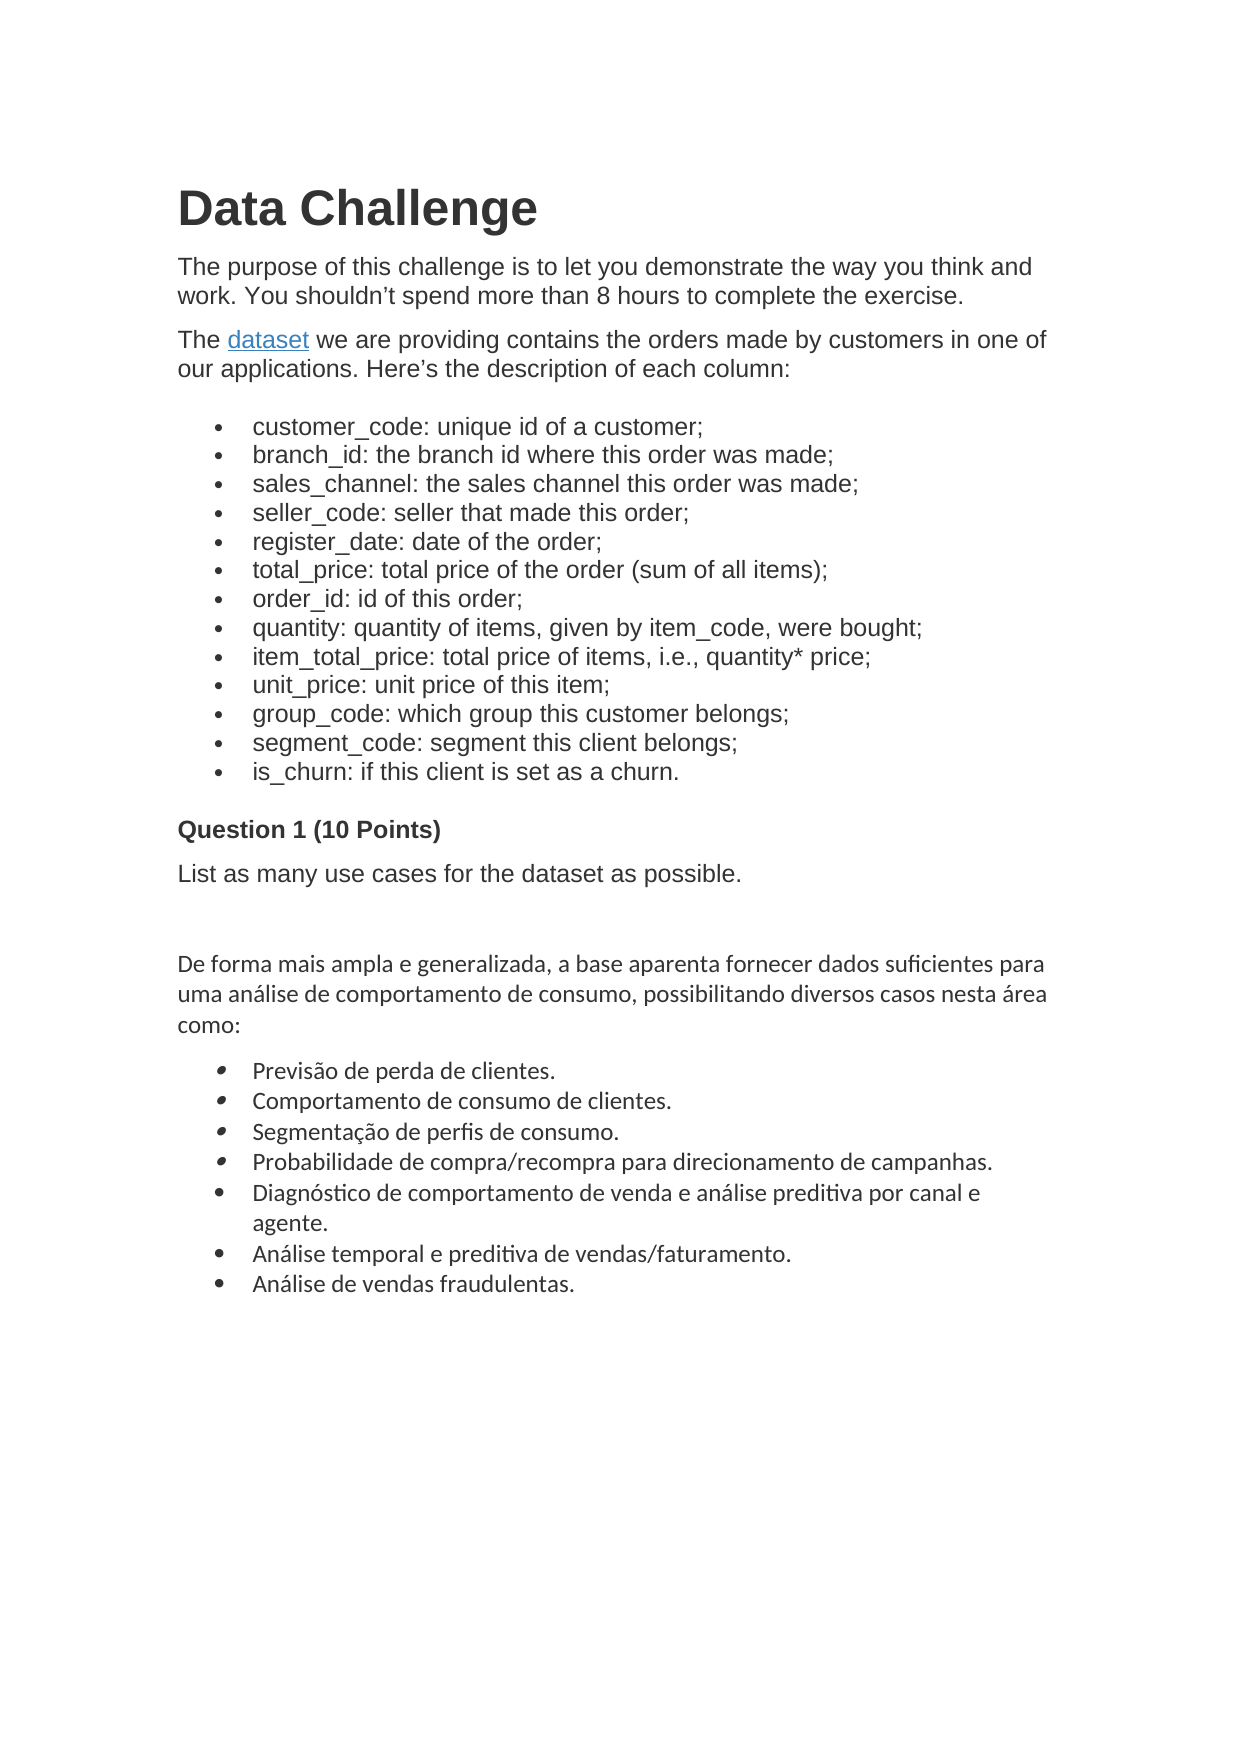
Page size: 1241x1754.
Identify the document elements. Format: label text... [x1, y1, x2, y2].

text The dataset we are providing contains the orders made by customers in one of our applications. Here’s the description of each column: [177, 325, 1063, 383]
text List as many use cases for the dataset as possible. [177, 859, 1063, 888]
list Previsão de perda de clientes. [215, 1055, 1063, 1086]
list register_date: date of the order; [215, 527, 1063, 556]
list branch_id: the branch id where this order was made; [215, 441, 1063, 469]
list group_code: which group this customer belongs; [215, 699, 1063, 728]
text De forma mais ampla e generalizada, a base aparenta fornecer dados suficientes para uma análise de comportamento de consumo, possibilitando diversos casos nesta área como: [177, 948, 1063, 1039]
list total_price: total price of the order (sum of all items); [215, 556, 1063, 584]
list Segmentação de perfis de consumo. [215, 1116, 1063, 1147]
list customer_code: unique id of a customer; [215, 412, 1063, 441]
list Probabilidade de compra/recompra para direcionamento de campanhas. [215, 1147, 1063, 1177]
list sales_channel: the sales channel this order was made; [215, 469, 1063, 498]
list segment_code: segment this client belongs; [215, 728, 1063, 757]
list seller_code: seller that made this order; [215, 498, 1063, 527]
list is_churn: if this client is set as a churn. [215, 757, 1063, 786]
list quantity: quantity of items, given by item_code, were bought; [215, 613, 1063, 642]
text Question 1 (10 Points) [177, 815, 1063, 843]
list order_id: id of this order; [215, 584, 1063, 613]
list Análise temporal e preditiva de vendas/faturamento. [215, 1238, 1063, 1269]
text Data Challenge [177, 179, 1063, 236]
list Análise de vendas fraudulentas. [215, 1269, 1063, 1299]
text The purpose of this challenge is to let you demonstrate the way you think and work. You shouldn’t spend more than 8 hours to complete the exercise. [177, 252, 1063, 309]
list Diagnóstico de comportamento de venda e análise preditiva por canal e agente. [215, 1177, 1063, 1238]
list unit_price: unit price of this item; [215, 671, 1063, 699]
list item_total_price: total price of items, i.e., quantity* price; [215, 642, 1063, 671]
list Comportamento de consumo de clientes. [215, 1086, 1063, 1116]
